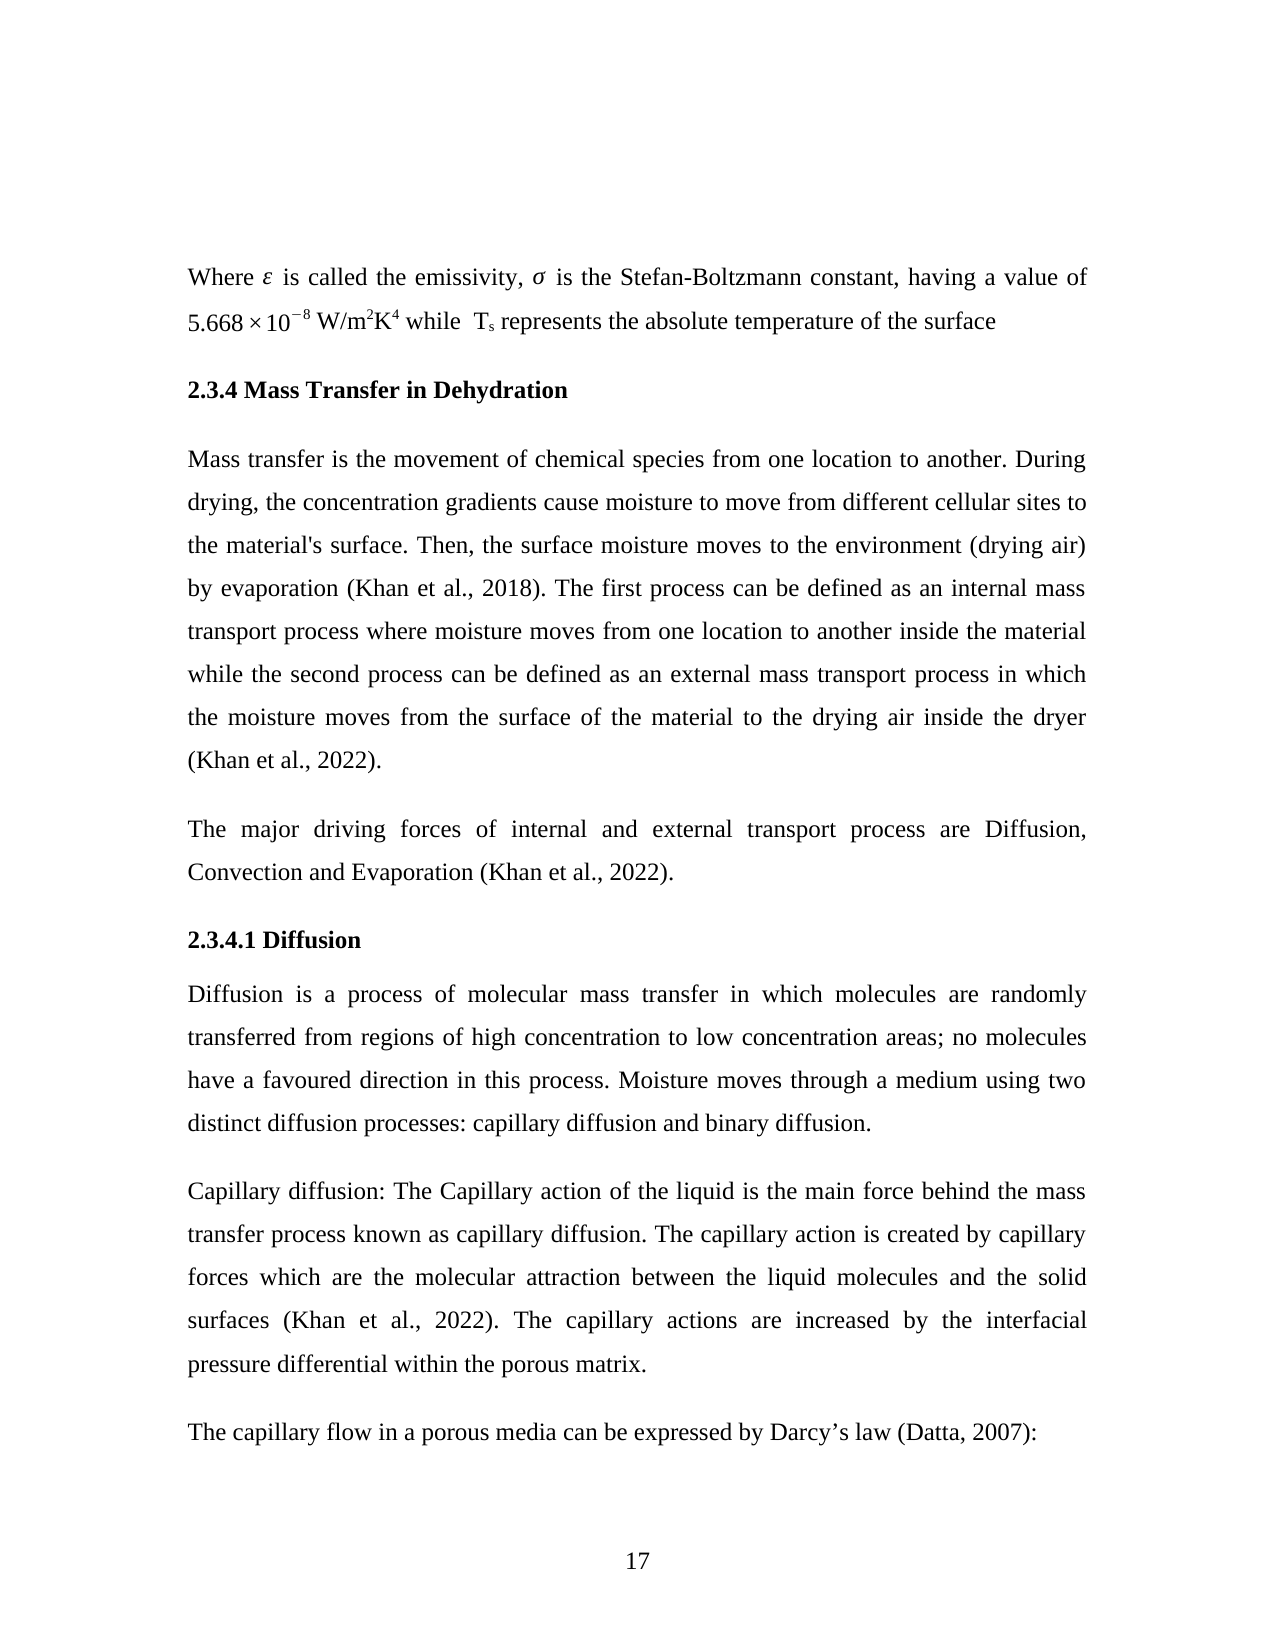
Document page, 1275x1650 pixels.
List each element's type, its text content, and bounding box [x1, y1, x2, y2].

text The major driving forces of internal and external transport process are Diffusion, Convection and Evaporation (Khan et al., 2022). [187, 814, 1087, 886]
text Capillary diffusion: The Capillary action of the liquid is the main force behind the mass transfer process known as capillary diffusion. The capillary action is created by capillary forces which are the molecular attraction between the liquid molecules and the solid surfaces (Khan et al., 2022). The capillary actions are increased by the interfacial pressure differential within the porous matrix. [187, 1176, 1087, 1377]
text Where is called the emissivity, is the Stefan-Boltzmann constant, having a value of W/m2K4 while Ts represents the absolute temperature of the surface [187, 262, 1087, 336]
subtitle 2.3.4.1 Diffusion [187, 925, 1087, 954]
text Mass transfer is the movement of chemical species from one location to another. During drying, the concentration gradients cause moisture to move from different cellular sites to the material's surface. Then, the surface moisture moves to the environment (drying air) by evaporation (Khan et al., 2018). The first process can be defined as an internal mass transport process where moisture moves from one location to another inside the material while the second process can be defined as an external mass transport process in which the moisture moves from the surface of the material to the drying air inside the dryer (Khan et al., 2022). [187, 444, 1087, 774]
text The capillary flow in a porous media can be expressed by Darcy’s law (Datta, 2007): [187, 1417, 1087, 1446]
text Diffusion is a process of molecular mass transfer in which molecules are randomly transferred from regions of high concentration to low concentration areas; no molecules have a favoured direction in this process. Moisture moves through a medium using two distinct diffusion processes: capillary diffusion and binary diffusion. [187, 979, 1087, 1137]
subtitle 2.3.4 Mass Transfer in Dehydration [187, 376, 1087, 404]
